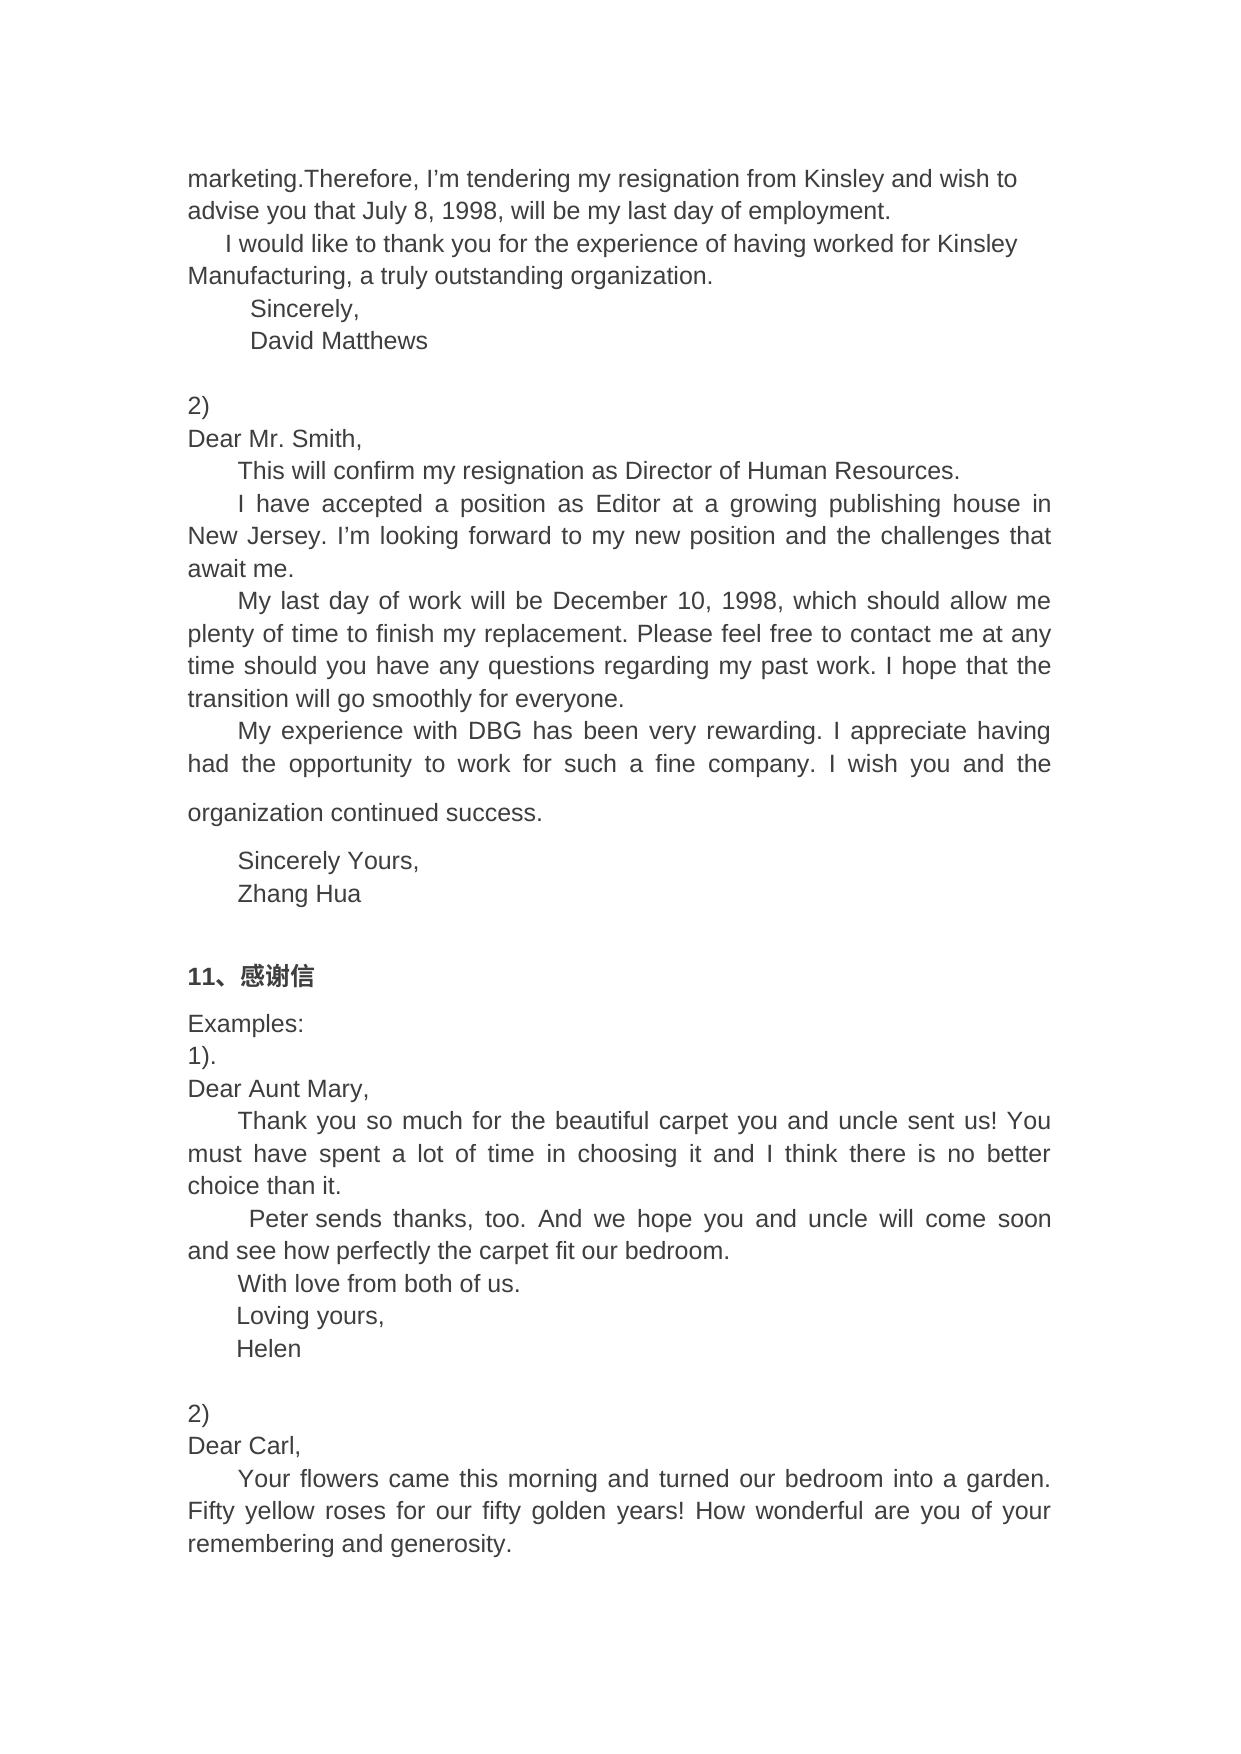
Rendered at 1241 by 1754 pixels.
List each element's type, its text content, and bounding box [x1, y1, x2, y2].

text I have accepted a position as Editor at a growing publishing house in New Jersey. I’m looking forward to my new position and the challenges that await me. [187, 487, 1053, 584]
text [187, 162, 1053, 227]
text Loving yours, [211, 1299, 1053, 1332]
text Sincerely, [225, 292, 1053, 324]
text Helen [211, 1332, 1053, 1364]
text I would like to thank you for the experience of having worked for Kinsley Manufacturing, a truly outstanding organization. [187, 227, 1053, 292]
text 2) [187, 389, 1053, 422]
text This will confirm my resignation as Director of Human Resources. [187, 454, 1053, 487]
text 2) [187, 1397, 1053, 1429]
text David Matthews [225, 324, 1053, 357]
text Dear Carl, [187, 1429, 1053, 1462]
text Dear Mr. Smith, [187, 422, 1053, 454]
text With love from both of us. [212, 1267, 1053, 1299]
text 11、感谢信 [187, 942, 1053, 1007]
text My experience with DBG has been very rewarding. I appreciate having had the opportunity to work for such a fine company. I wish you and the organization continued success. [187, 714, 1053, 844]
text Peter sends thanks, too. And we hope you and uncle will come soon and see how perfectly the carpet fit our bedroom. [187, 1202, 1053, 1267]
text Dear Aunt Mary, [187, 1072, 1053, 1104]
text Thank you so much for the beautiful carpet you and uncle sent us! You must have spent a lot of time in choosing it and I think there is no better choice than it. [187, 1104, 1053, 1202]
text My last day of work will be December 10, 1998, which should allow me plenty of time to finish my replacement. Please feel free to contact me at any time should you have any questions regarding my past work. I hope that the transition will go smoothly for everyone. [187, 584, 1053, 714]
text Zhang Hua [225, 877, 1053, 909]
text Examples: [187, 1007, 1053, 1039]
text Sincerely Yours, [225, 844, 1053, 877]
text Your flowers came this morning and turned our bedroom into a garden. Fifty yellow roses for our fifty golden years! How wonderful are you of your remembering and generosity. [187, 1462, 1053, 1559]
text 1). [187, 1039, 1053, 1072]
